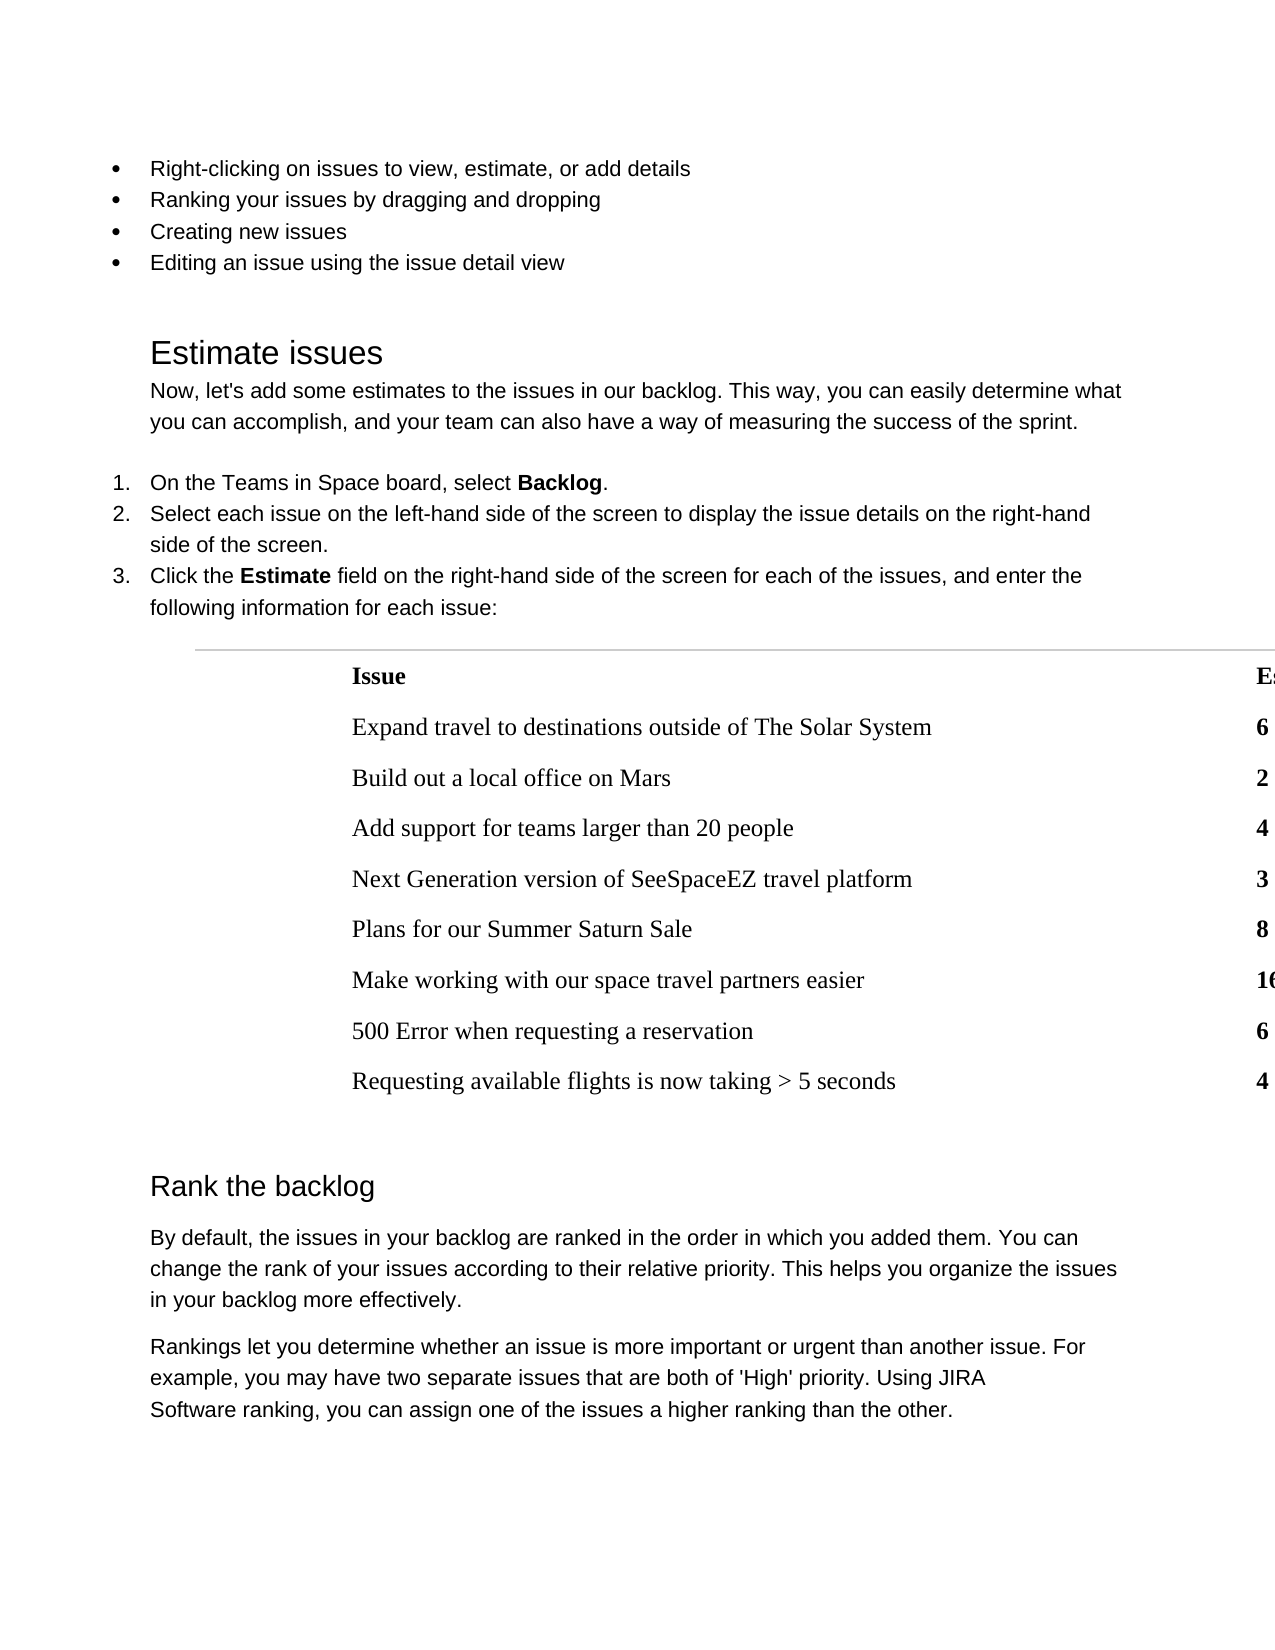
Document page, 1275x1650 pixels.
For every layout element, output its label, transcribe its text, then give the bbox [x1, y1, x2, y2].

table_cell 6 [1100, 701, 1275, 752]
text Now, let's add some estimates to the issues in our backlog. This way, you can easily determine what you can accomplish, and your team can also have a way of measuring the success of the sprint. [150, 372, 1125, 434]
list Right-clicking on issues to view, estimate, or add details [112, 150, 1125, 181]
table_cell 6 [1100, 1005, 1275, 1056]
table_header Issue [195, 651, 1100, 701]
list Creating new issues [112, 212, 1125, 244]
table_cell Requesting available flights is now taking > 5 seconds [195, 1056, 1100, 1106]
list Ranking your issues by dragging and dropping [112, 181, 1125, 212]
table_cell 2 [1100, 752, 1275, 802]
list Select each issue on the left-hand side of the screen to display the issue details on the right-hand side of the screen. [112, 495, 1125, 557]
table_cell 3 [1100, 853, 1275, 904]
table_cell 500 Error when requesting a reservation [195, 1005, 1100, 1056]
text Rank the backlog [150, 1153, 1125, 1203]
text By default, the issues in your backlog are ranked in the order in which you added them. You can change the rank of your issues according to their relative priority. This helps you organize the issues in your backlog more effectively. [150, 1219, 1125, 1312]
list Click the Estimate field on the right-hand side of the screen for each of the issues, and enter the following information for each issue: [112, 557, 1125, 620]
table_cell Plans for our Summer Saturn Sale [195, 904, 1100, 954]
table_cell 4 [1100, 803, 1275, 853]
table_cell 8 [1100, 904, 1275, 954]
list On the Teams in Space board, select Backlog. [112, 463, 1125, 495]
table_cell Next Generation version of SeeSpaceEZ travel platform [195, 853, 1100, 904]
table_cell 16 [1100, 954, 1275, 1005]
text Rankings let you determine whether an issue is more important or urgent than another issue. For example, you may have two separate issues that are both of 'High' priority. Using JIRA Software ranking, you can assign one of the issues a higher ranking than the other. [150, 1328, 1125, 1422]
table_cell Build out a local office on Mars [195, 752, 1100, 802]
text Estimate issues [150, 322, 1125, 372]
table_cell Add support for teams larger than 20 people [195, 803, 1100, 853]
list Editing an issue using the issue detail view [112, 244, 1125, 275]
table_cell Expand travel to destinations outside of The Solar System [195, 701, 1100, 752]
table_cell Make working with our space travel partners easier [195, 954, 1100, 1005]
table_cell 4 [1100, 1056, 1275, 1106]
table_header Estimate [1100, 651, 1275, 701]
